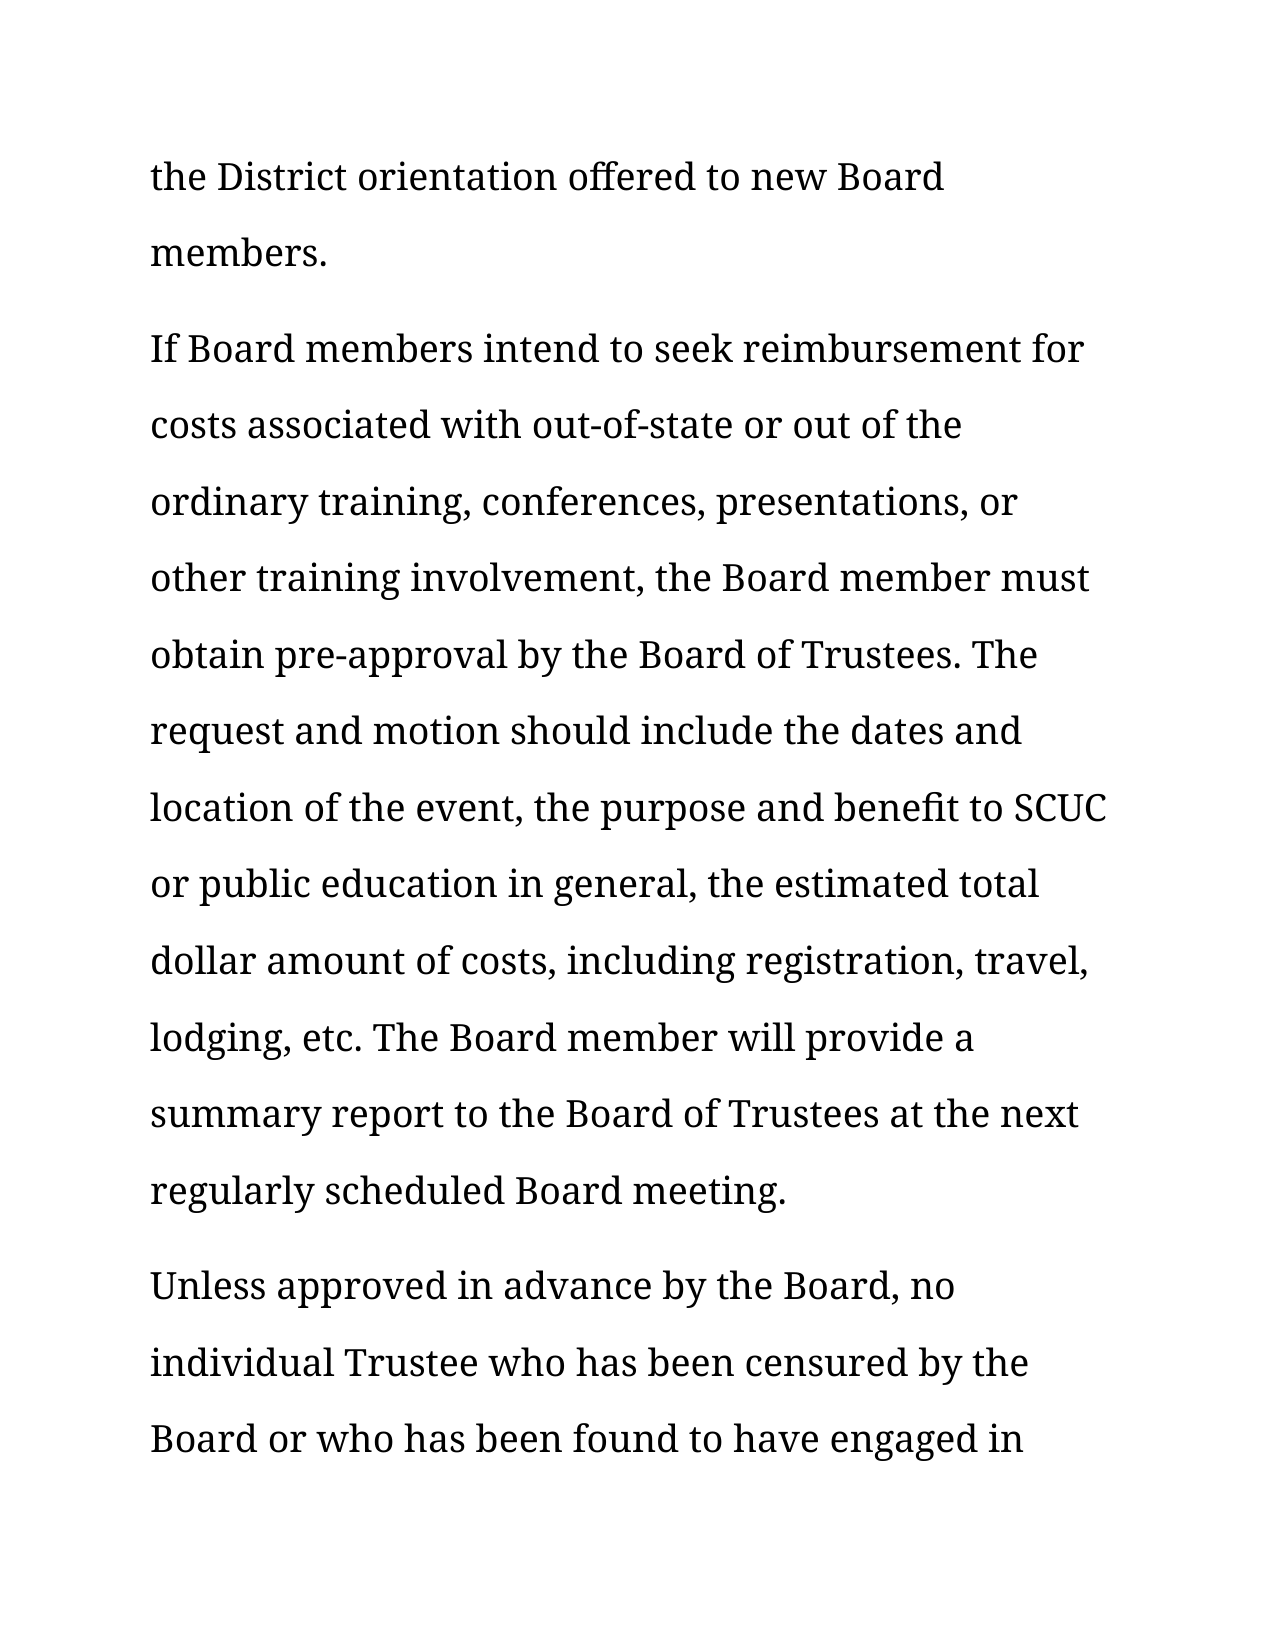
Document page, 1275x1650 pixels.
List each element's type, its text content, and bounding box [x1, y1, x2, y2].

text If Board members intend to seek reimbursement for costs associated with out-of-state or out of the ordinary training, conferences, presentations, or other training involvement, the Board member must obtain pre-approval by the Board of Trustees. The request and motion should include the dates and location of the event, the purpose and benefit to SCUC or public education in general, the estimated total dollar amount of costs, including registration, travel, lodging, etc. The Board member will provide a summary report to the Board of Trustees at the next regularly scheduled Board meeting. [150, 322, 1125, 1215]
